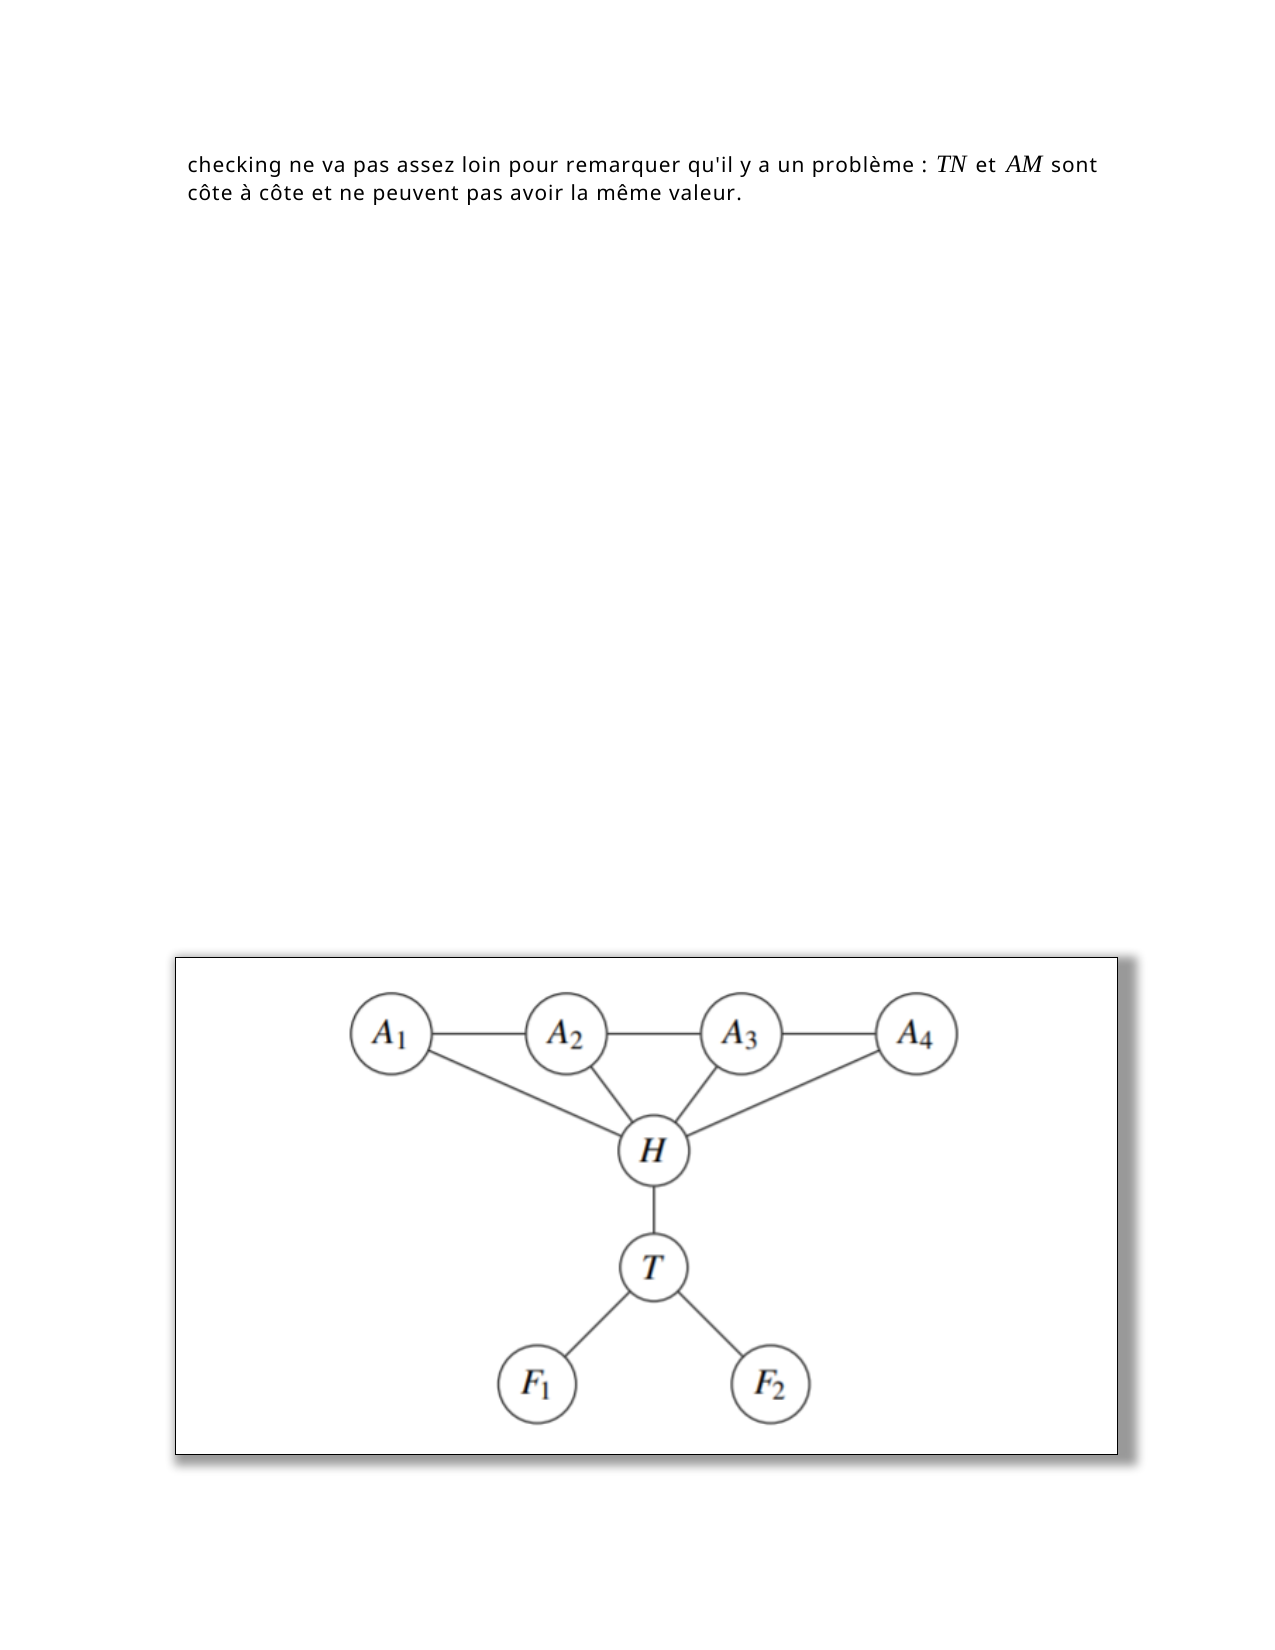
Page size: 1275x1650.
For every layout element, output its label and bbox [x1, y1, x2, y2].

list [150, 150, 1125, 207]
picture [176, 958, 1117, 1454]
